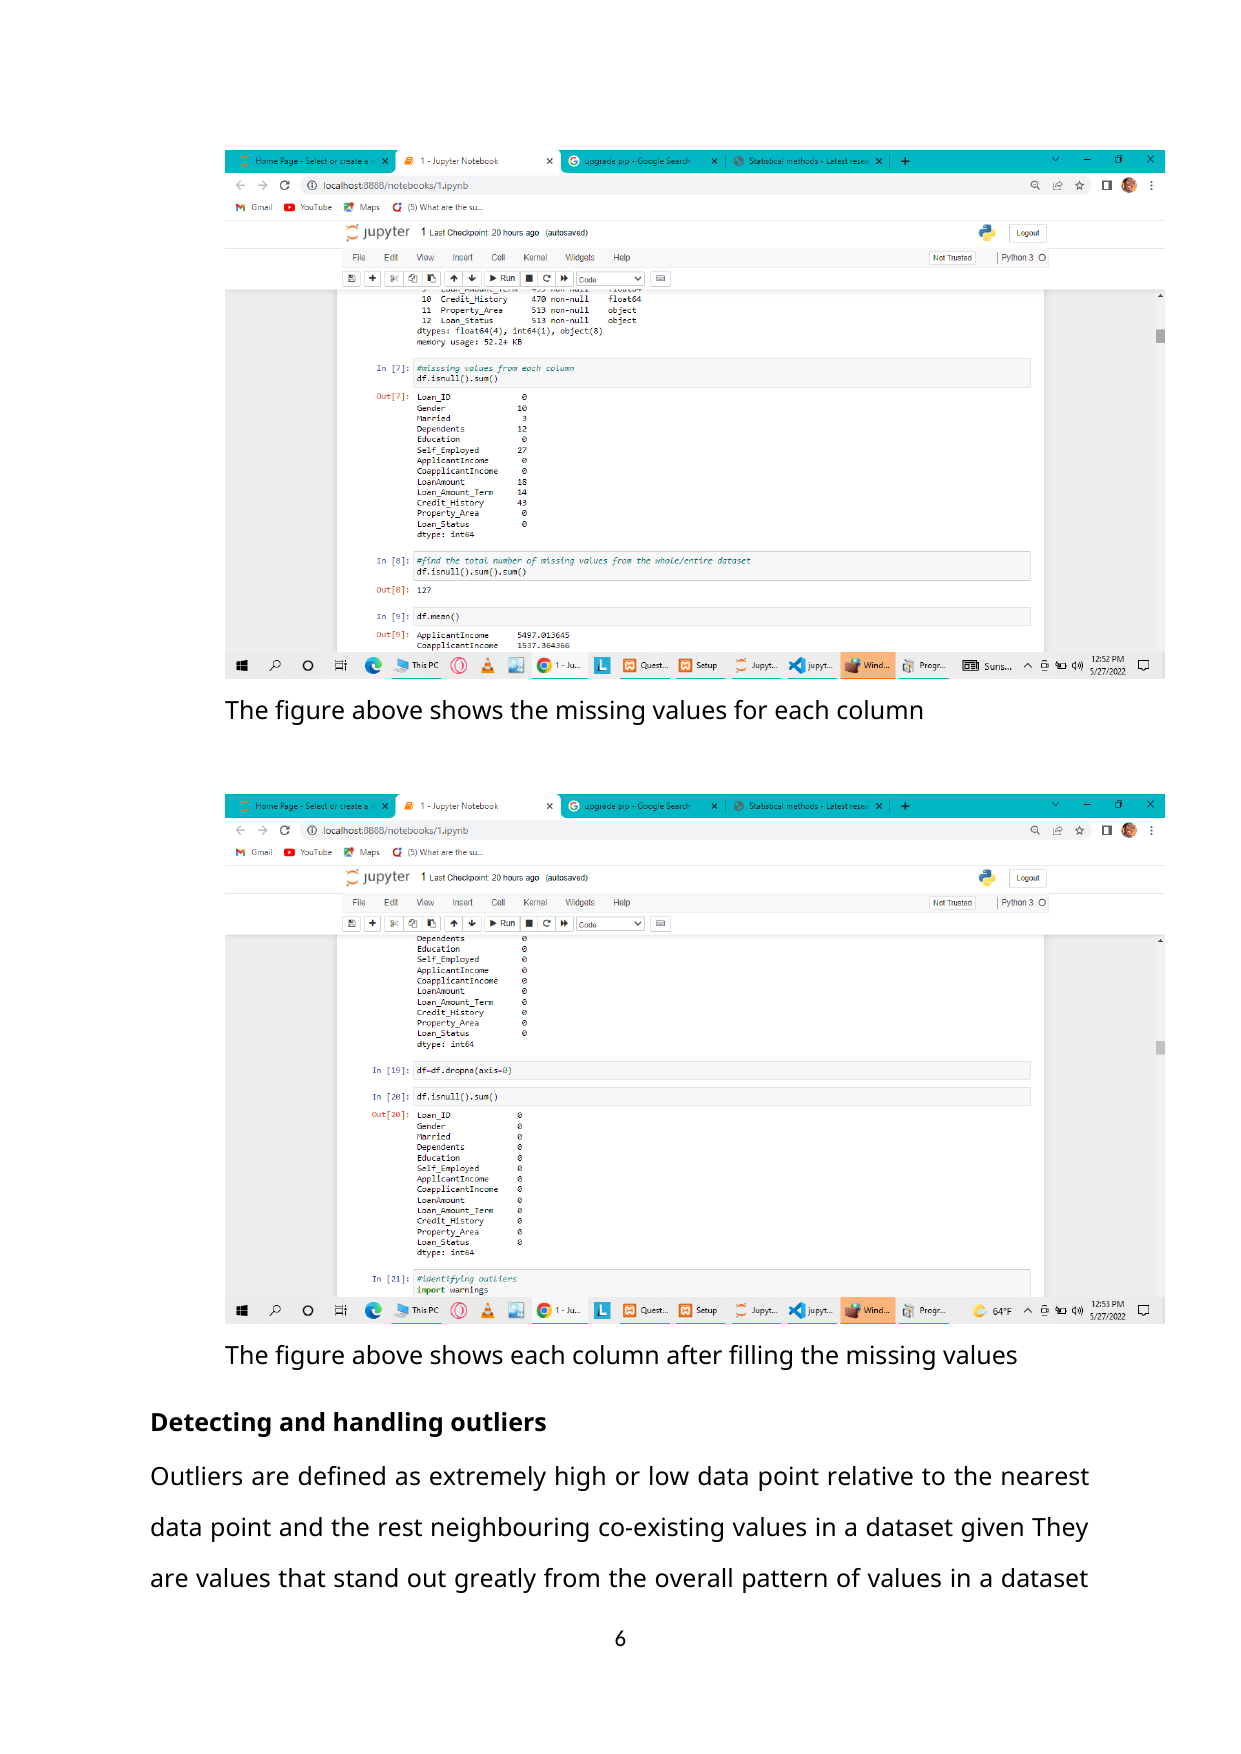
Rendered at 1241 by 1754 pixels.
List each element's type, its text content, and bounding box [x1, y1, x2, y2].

text Detecting and handling outliers [150, 1405, 1090, 1439]
picture [225, 150, 1166, 679]
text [150, 1458, 1090, 1594]
list The figure above shows the missing values for each column [225, 693, 1090, 727]
list The figure above shows each column after filling the missing values [225, 1337, 1090, 1371]
picture [225, 794, 1166, 1324]
